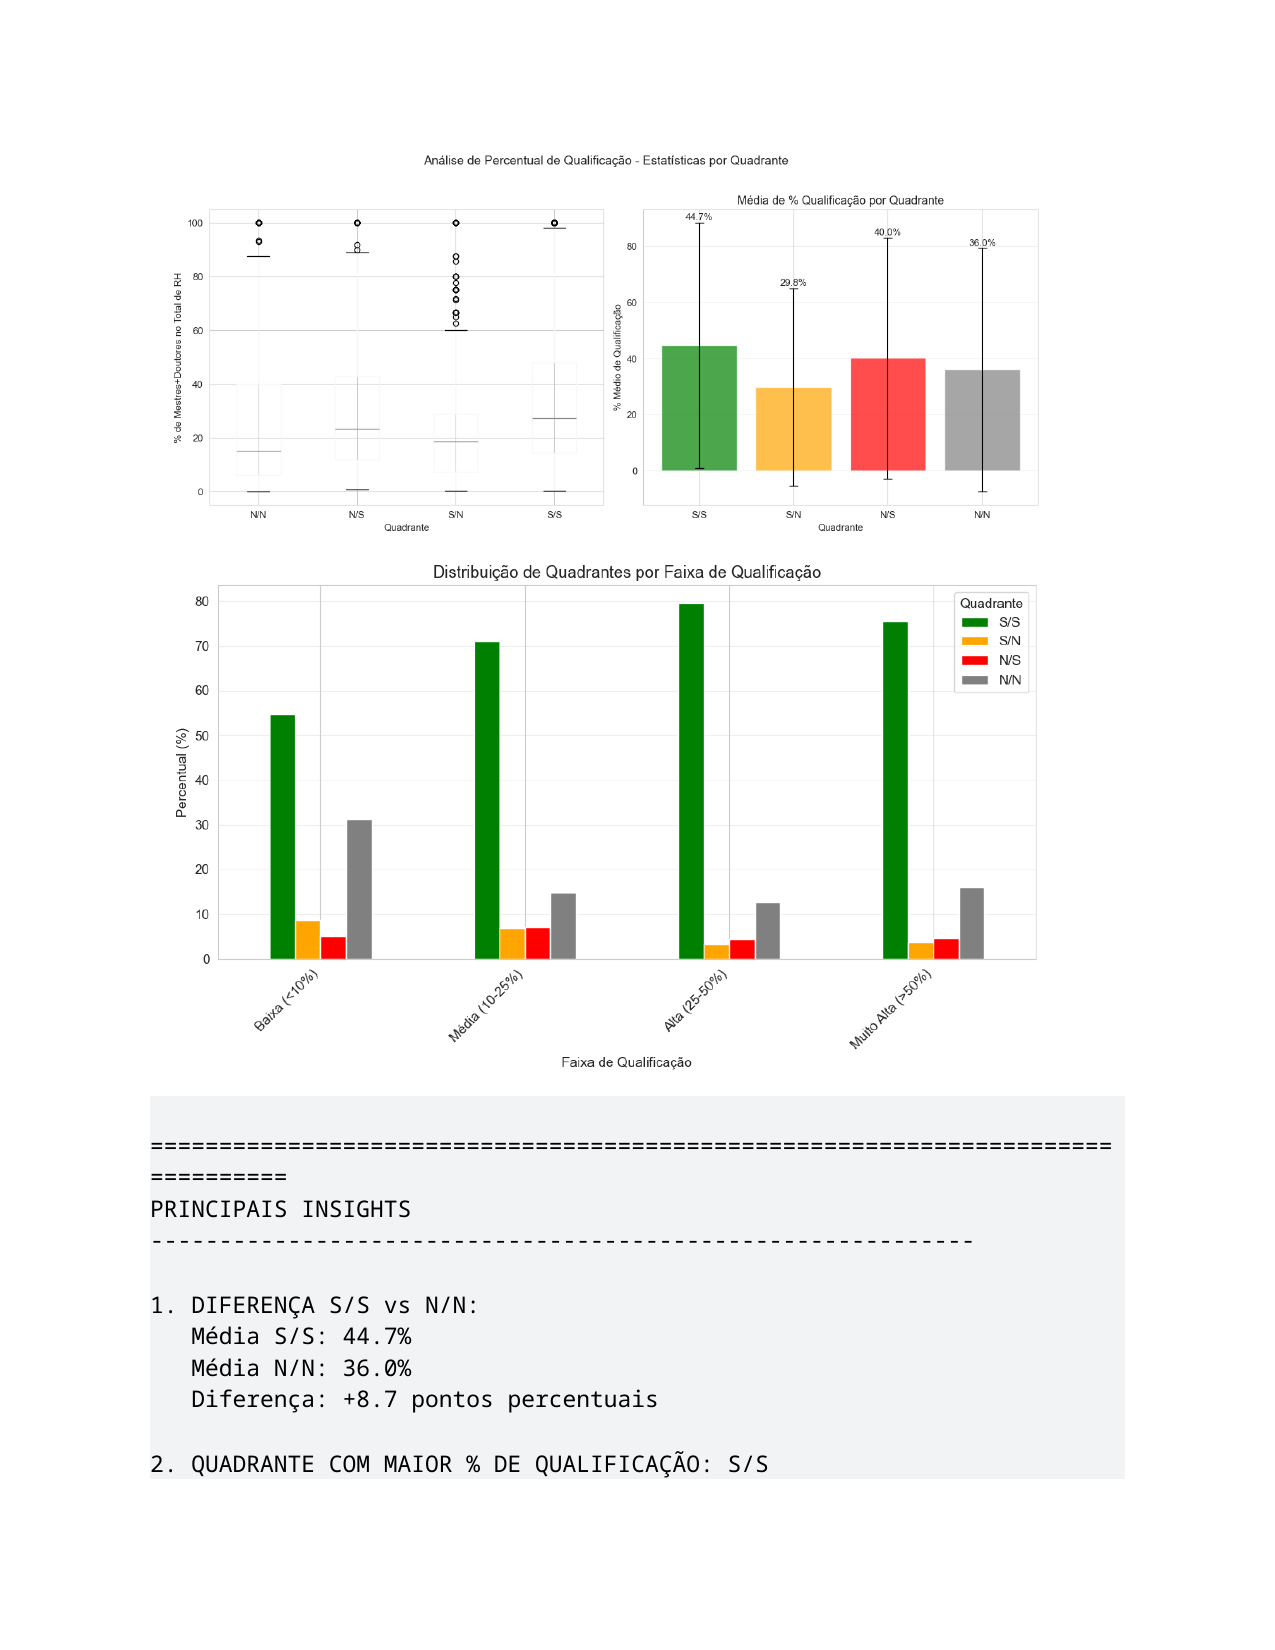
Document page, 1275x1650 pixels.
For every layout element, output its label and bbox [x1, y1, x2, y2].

text [150, 1096, 1125, 1479]
picture [168, 150, 1044, 538]
picture [168, 556, 1044, 1078]
